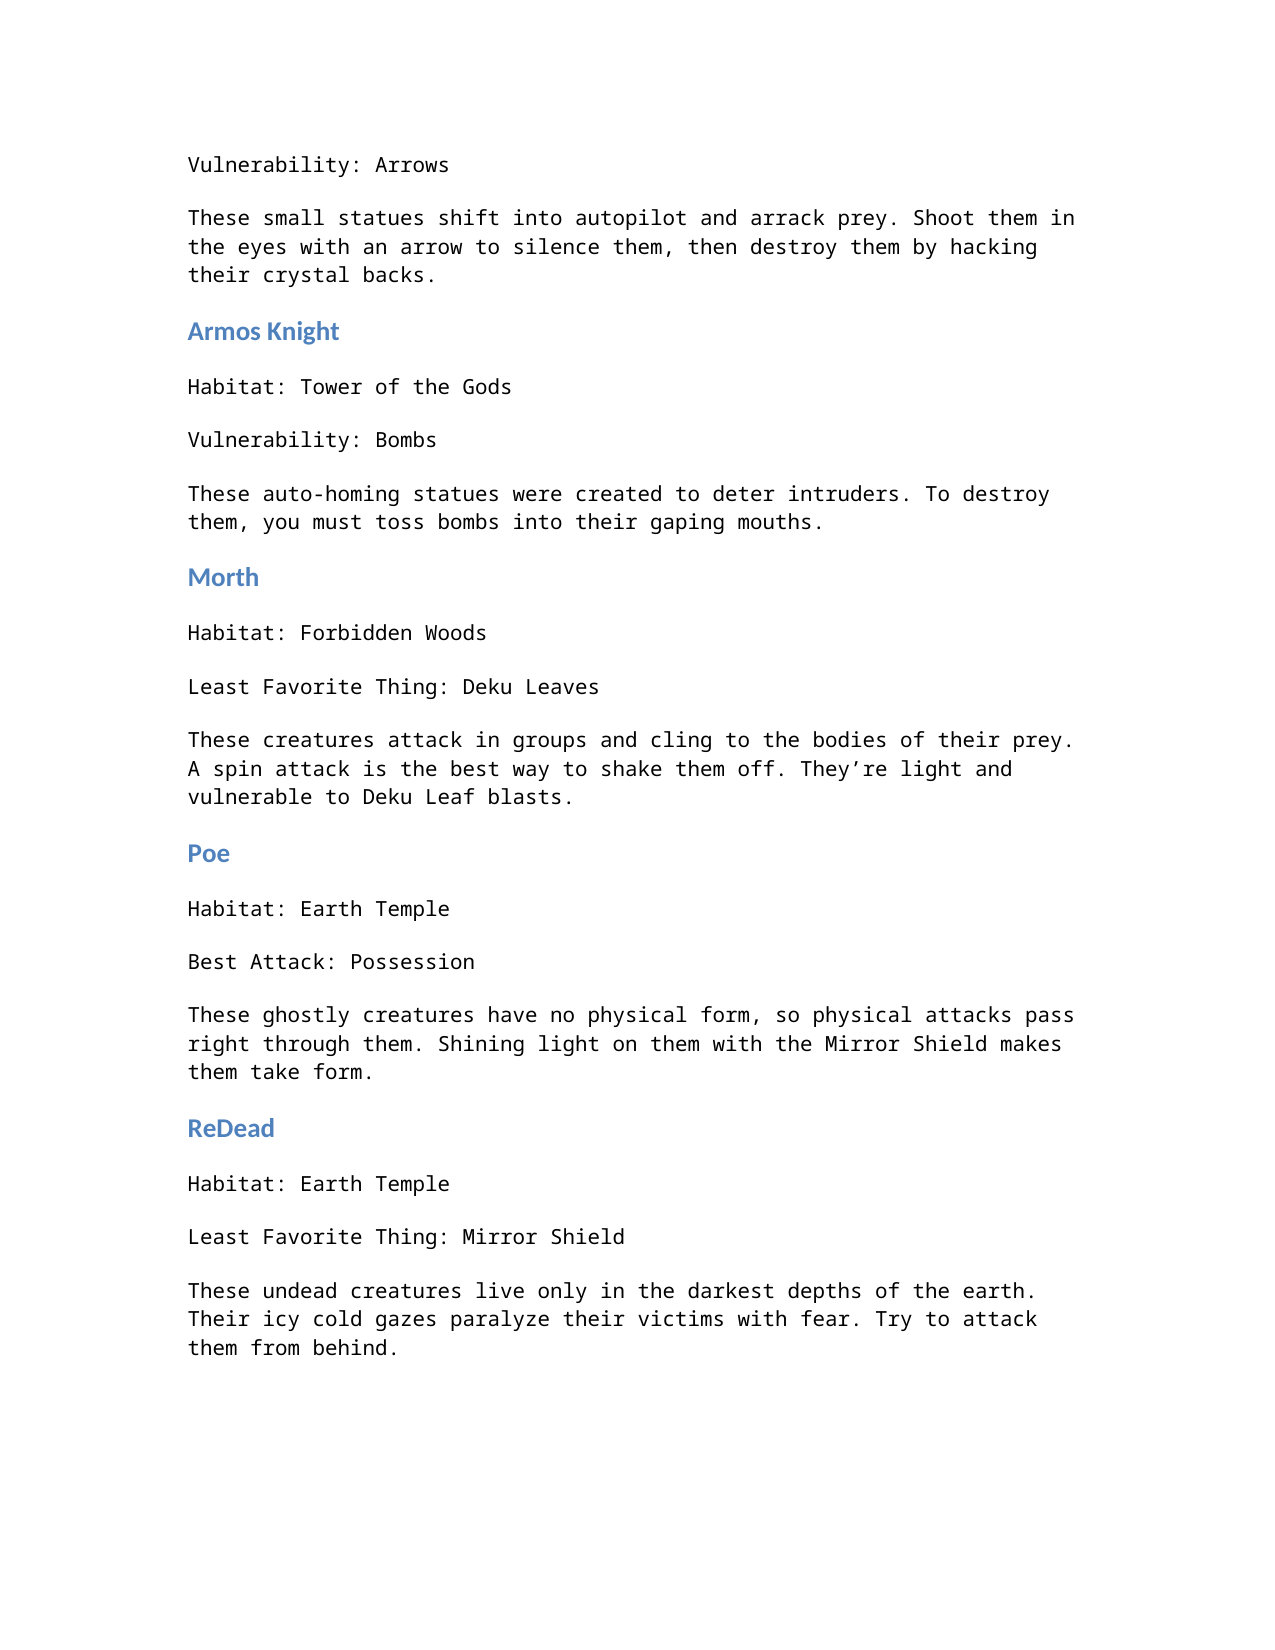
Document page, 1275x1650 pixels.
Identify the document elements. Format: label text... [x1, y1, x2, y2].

text Habitat: Earth Temple [187, 894, 1087, 922]
text Habitat: Forbidden Woods [187, 618, 1087, 647]
subtitle Poe [187, 836, 1087, 869]
text These ghostly creatures have no physical form, so physical attacks pass right through them. Shining light on them with the Mirror Shield makes them take form. [187, 1001, 1087, 1086]
text These undead creatures live only in the darkest depths of the earth. Their icy cold gazes paralyze their victims with fear. Try to attack them from behind. [187, 1276, 1087, 1361]
text Habitat: Tower of the Gods [187, 372, 1087, 400]
subtitle ReDead [187, 1111, 1087, 1144]
text Habitat: Earth Temple [187, 1169, 1087, 1197]
text These creatures attack in groups and cling to the bodies of their prey. A spin attack is the best way to shake them off. They’re light and vulnerable to Deku Leaf blasts. [187, 725, 1087, 811]
subtitle Morth [187, 561, 1087, 593]
text Best Attack: Possession [187, 947, 1087, 976]
text Least Favorite Thing: Deku Leaves [187, 672, 1087, 700]
text These auto-homing statues were created to deter intruders. To destroy them, you must toss bombs into their gaping mouths. [187, 479, 1087, 536]
subtitle Armos Knight [187, 314, 1087, 347]
text These small statues shift into autopilot and arrack prey. Shoot them in the eyes with an arrow to silence them, then destroy them by hacking their crystal backs. [187, 203, 1087, 289]
text Least Favorite Thing: Mirror Shield [187, 1222, 1087, 1251]
text Vulnerability: Bombs [187, 425, 1087, 454]
text Vulnerability: Arrows [187, 150, 1087, 178]
